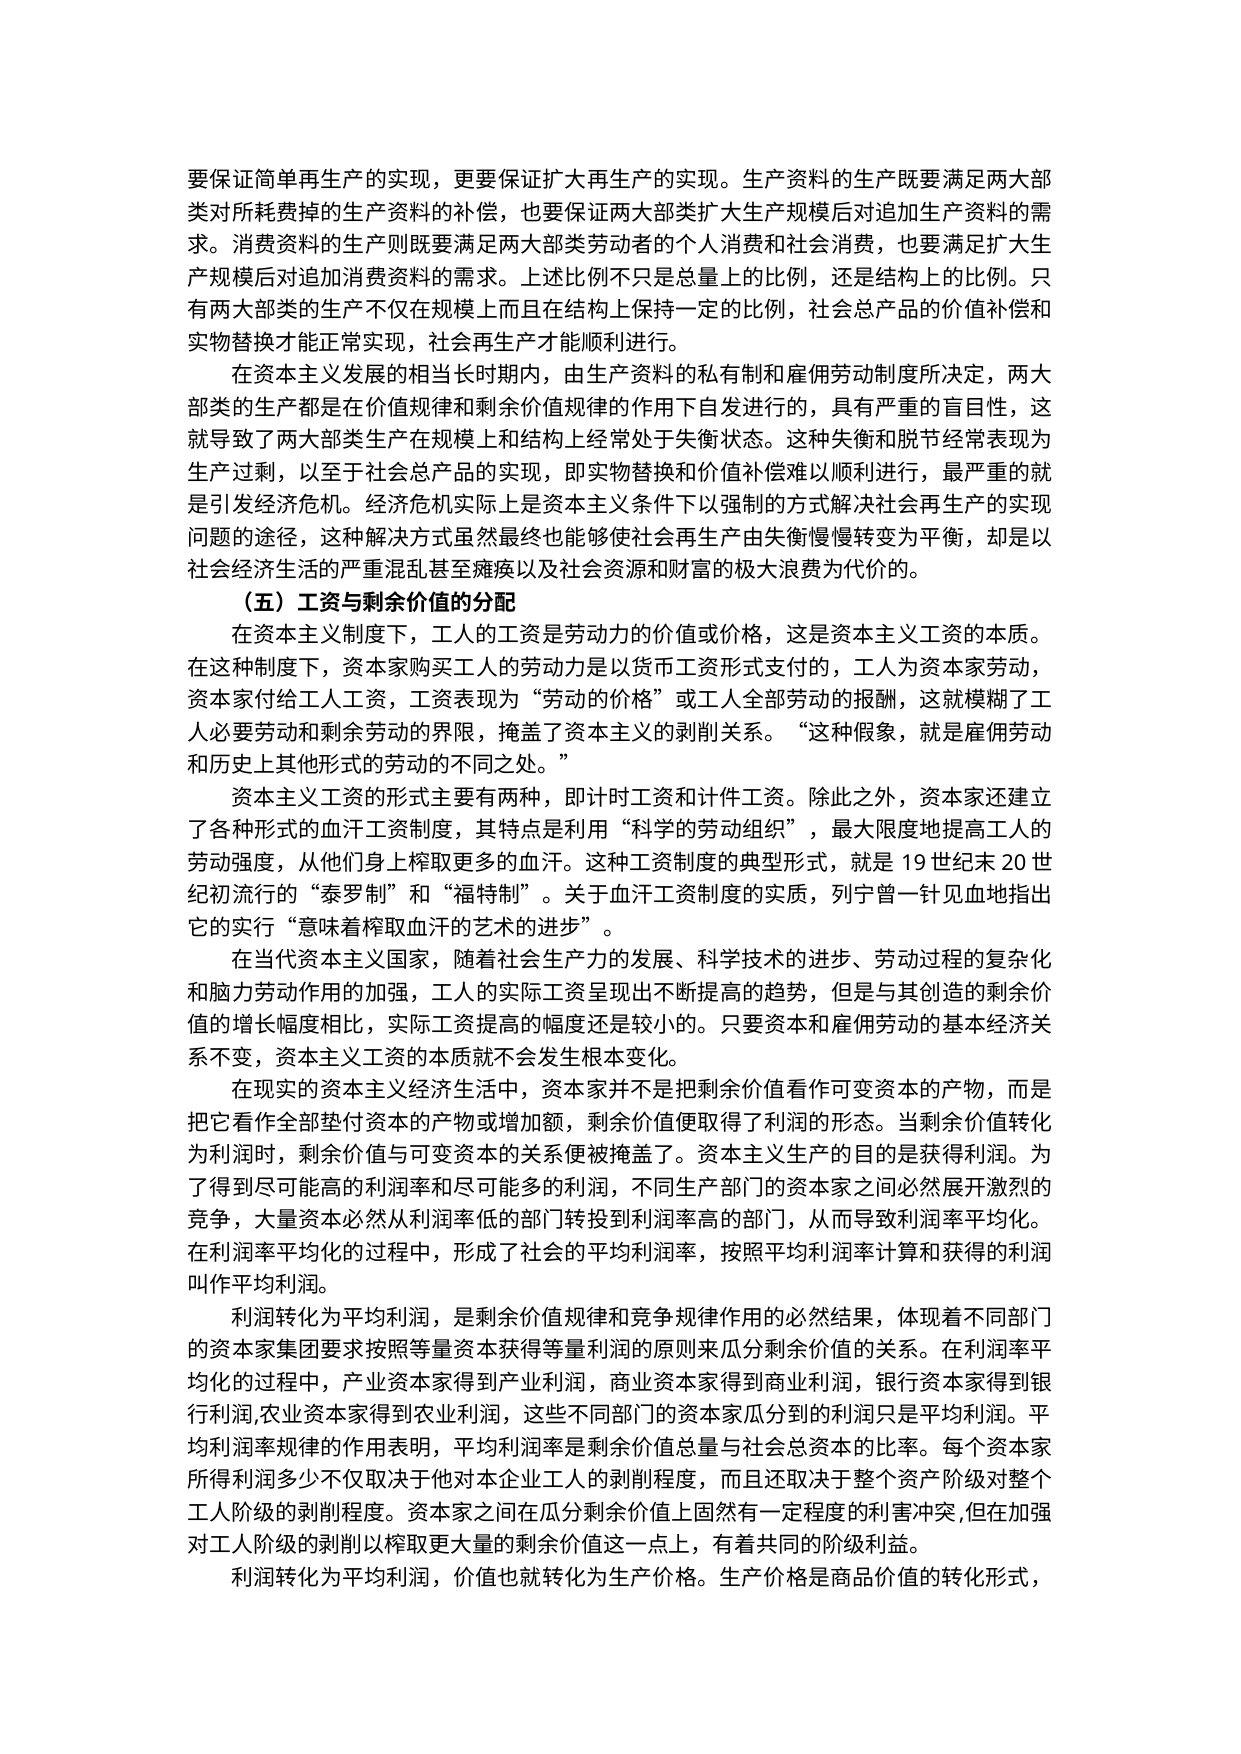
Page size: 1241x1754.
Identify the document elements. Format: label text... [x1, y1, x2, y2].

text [187, 1559, 1053, 1592]
text 在现实的资本主义经济生活中，资本家并不是把剩余价值看作可变资本的产物，而是把它看作全部垫付资本的产物或增加额，剩余价值便取得了利润的形态。当剩余价值转化为利润时，剩余价值与可变资本的关系便被掩盖了。资本主义生产的目的是获得利润。为了得到尽可能高的利润率和尽可能多的利润，不同生产部门的资本家之间必然展开激烈的竞争，大量资本必然从利润率低的部门转投到利润率高的部门，从而导致利润率平均化。在利润率平均化的过程中，形成了社会的平均利润率，按照平均利润率计算和获得的利润，叫作平均利润。 [187, 1072, 1053, 1299]
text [187, 162, 1053, 357]
text 利润转化为平均利润，是剩余价值规律和竞争规律作用的必然结果，体现着不同部门的资本家集团要求按照等量资本获得等量利润的原则来瓜分剩余价值的关系。在利润率平均化的过程中，产业资本家得到产业利润，商业资本家得到商业利润，银行资本家得到银行利润,农业资本家得到农业利润，这些不同部门的资本家瓜分到的利润只是平均利润。平均利润率规律的作用表明，平均利润率是剩余价值总量与社会总资本的比率。每个资本家所得利润多少不仅取决于他对本企业工人的剥削程度，而且还取决于整个资产阶级对整个工人阶级的剥削程度。资本家之间在瓜分剩余价值上固然有一定程度的利害冲突,但在加强对工人阶级的剥削以榨取更大量的剩余价值这一点上，有着共同的阶级利益。 [187, 1299, 1053, 1559]
text （五）工资与剩余价值的分配 [187, 584, 1053, 617]
text 在资本主义制度下，工人的工资是劳动力的价值或价格，这是资本主义工资的本质。在这种制度下，资本家购买工人的劳动力是以货币工资形式支付的，工人为资本家劳动，资本家付给工人工资，工资表现为“劳动的价格”或工人全部劳动的报酬，这就模糊了工人必要劳动和剩余劳动的界限，掩盖了资本主义的剥削关系。“这种假象，就是雇佣劳动和历史上其他形式的劳动的不同之处。” [187, 617, 1053, 779]
text 在资本主义发展的相当长时期内，由生产资料的私有制和雇佣劳动制度所决定，两大部类的生产都是在价值规律和剩余价值规律的作用下自发进行的，具有严重的盲目性，这就导致了两大部类生产在规模上和结构上经常处于失衡状态。这种失衡和脱节经常表现为生产过剩，以至于社会总产品的实现，即实物替换和价值补偿难以顺利进行，最严重的就是引发经济危机。经济危机实际上是资本主义条件下以强制的方式解决社会再生产的实现问题的途径，这种解决方式虽然最终也能够使社会再生产由失衡慢慢转变为平衡，却是以社会经济生活的严重混乱甚至瘫痪以及社会资源和财富的极大浪费为代价的。 [187, 357, 1053, 584]
text 在当代资本主义国家，随着社会生产力的发展、科学技术的进步、劳动过程的复杂化和脑力劳动作用的加强，工人的实际工资呈现出不断提高的趋势，但是与其创造的剩余价值的增长幅度相比，实际工资提高的幅度还是较小的。只要资本和雇佣劳动的基本经济关系不变，资本主义工资的本质就不会发生根本变化。 [187, 942, 1053, 1072]
text 资本主义工资的形式主要有两种，即计时工资和计件工资。除此之外，资本家还建立了各种形式的血汗工资制度，其特点是利用“科学的劳动组织”，最大限度地提高工人的劳动强度，从他们身上榨取更多的血汗。这种工资制度的典型形式，就是19世纪末20世纪初流行的“泰罗制”和“福特制”。关于血汗工资制度的实质，列宁曾一针见血地指出，它的实行“意味着榨取血汗的艺术的进步”。 [187, 779, 1053, 942]
